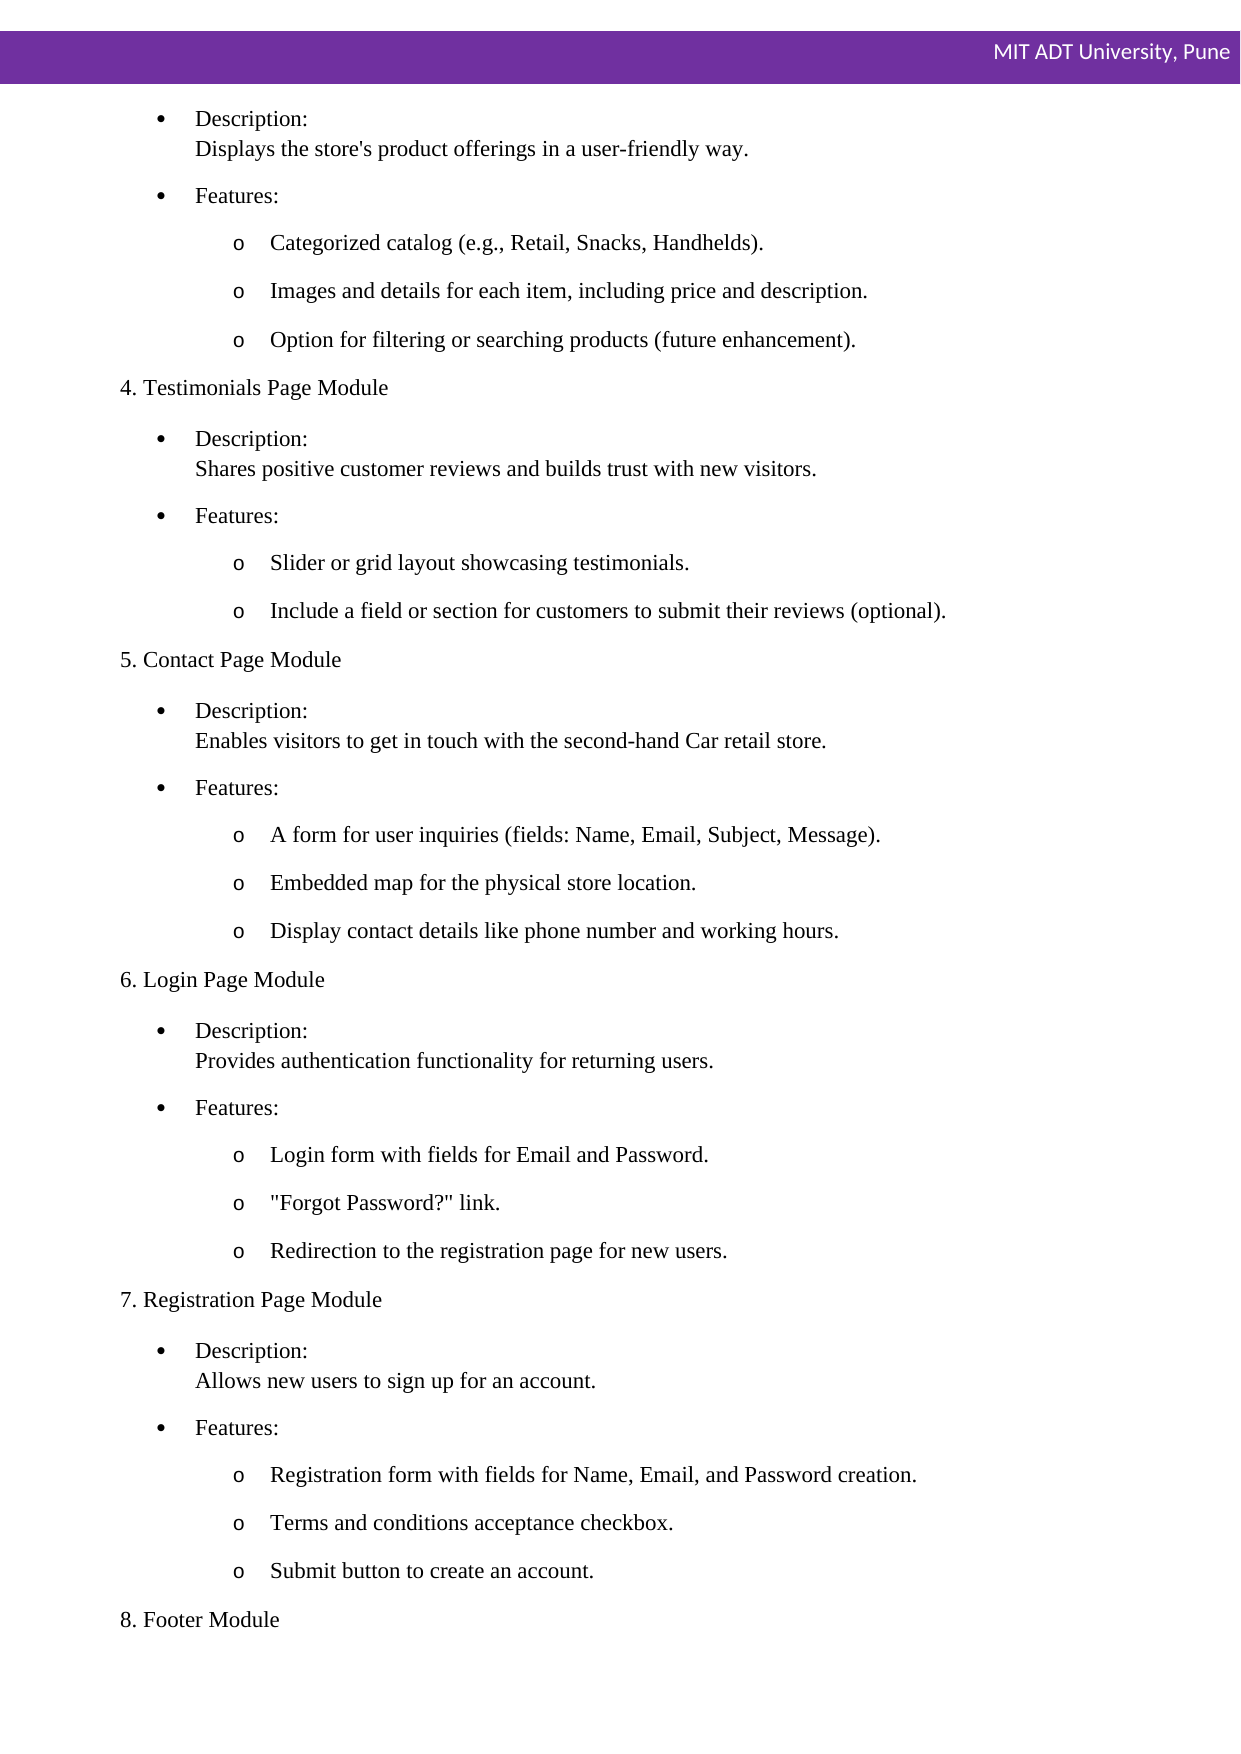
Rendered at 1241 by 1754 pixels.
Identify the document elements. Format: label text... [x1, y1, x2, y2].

list Terms and conditions acceptance checkbox. [232, 1509, 1195, 1537]
list Description: Displays the store's product offerings in a user-friendly way. [157, 105, 1195, 162]
text 7. Registration Page Module [120, 1286, 1195, 1312]
list Description: Enables visitors to get in touch with the second-hand Car retail store. [157, 697, 1195, 753]
text 5. Contact Page Module [120, 646, 1195, 672]
list Login form with fields for Email and Password. [232, 1141, 1195, 1168]
list Images and details for each item, including price and description. [232, 277, 1195, 305]
text 4. Testimonials Page Module [120, 374, 1195, 400]
list Embedded map for the physical store location. [232, 869, 1195, 897]
list Categorized catalog (e.g., Retail, Snacks, Handhelds). [232, 229, 1195, 257]
list Description: Provides authentication functionality for returning users. [157, 1017, 1195, 1073]
list Features: [157, 774, 1195, 800]
list A form for user inquiries (fields: Name, Email, Subject, Message). [232, 821, 1195, 848]
list Features: [157, 502, 1195, 528]
list Redirection to the registration page for new users. [232, 1237, 1195, 1265]
list Features: [157, 1414, 1195, 1440]
text 8. Footer Module [120, 1606, 1195, 1632]
list Description: Allows new users to sign up for an account. [157, 1337, 1195, 1393]
list Slider or grid layout showcasing testimonials. [232, 549, 1195, 577]
list "Forgot Password?" link. [232, 1189, 1195, 1217]
list Submit button to create an account. [232, 1557, 1195, 1585]
list Features: [157, 1094, 1195, 1120]
text 6. Login Page Module [120, 966, 1195, 992]
list Option for filtering or searching products (future enhancement). [232, 326, 1195, 353]
list Display contact details like phone number and working hours. [232, 917, 1195, 945]
list Features: [157, 182, 1195, 208]
list Include a field or section for customers to submit their reviews (optional). [232, 597, 1195, 625]
list Description: Shares positive customer reviews and builds trust with new visitors. [157, 425, 1195, 482]
list Registration form with fields for Name, Email, and Password creation. [232, 1461, 1195, 1488]
